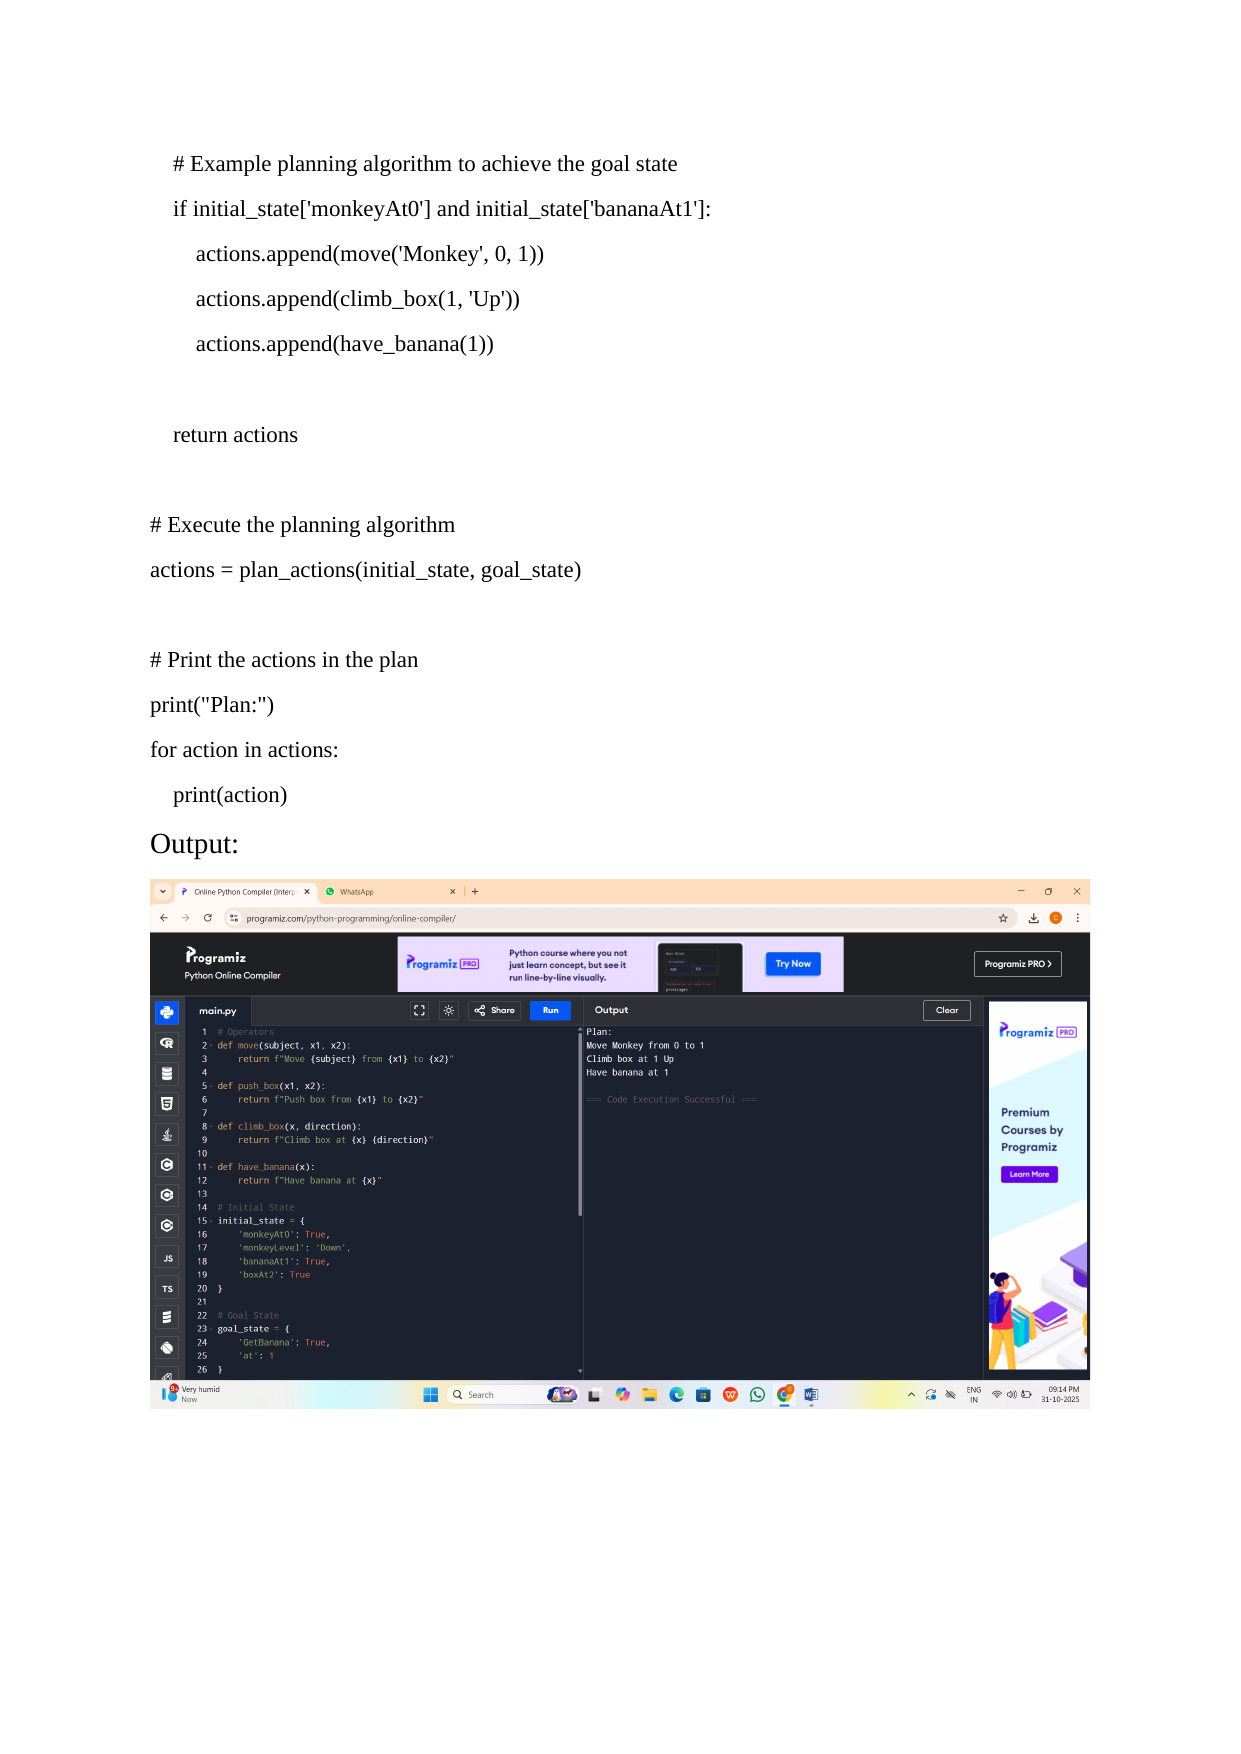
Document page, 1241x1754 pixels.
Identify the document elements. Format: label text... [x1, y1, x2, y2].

text for action in actions: [150, 736, 1090, 763]
text Output: [150, 827, 1090, 860]
picture [150, 879, 1091, 1409]
text actions.append(have_banana(1)) [150, 330, 1090, 357]
text # Example planning algorithm to achieve the goal state [150, 150, 1090, 176]
text # Execute the planning algorithm [150, 511, 1090, 537]
text return actions [150, 421, 1090, 447]
text actions.append(move('Monkey', 0, 1)) [150, 240, 1090, 267]
text actions = plan_actions(initial_state, goal_state) [150, 556, 1090, 582]
text print(action) [150, 781, 1090, 808]
text print("Plan:") [150, 691, 1090, 718]
text # Print the actions in the plan [150, 646, 1090, 672]
text actions.append(climb_box(1, 'Up')) [150, 285, 1090, 312]
text if initial_state['monkeyAt0'] and initial_state['bananaAt1']: [150, 195, 1090, 221]
